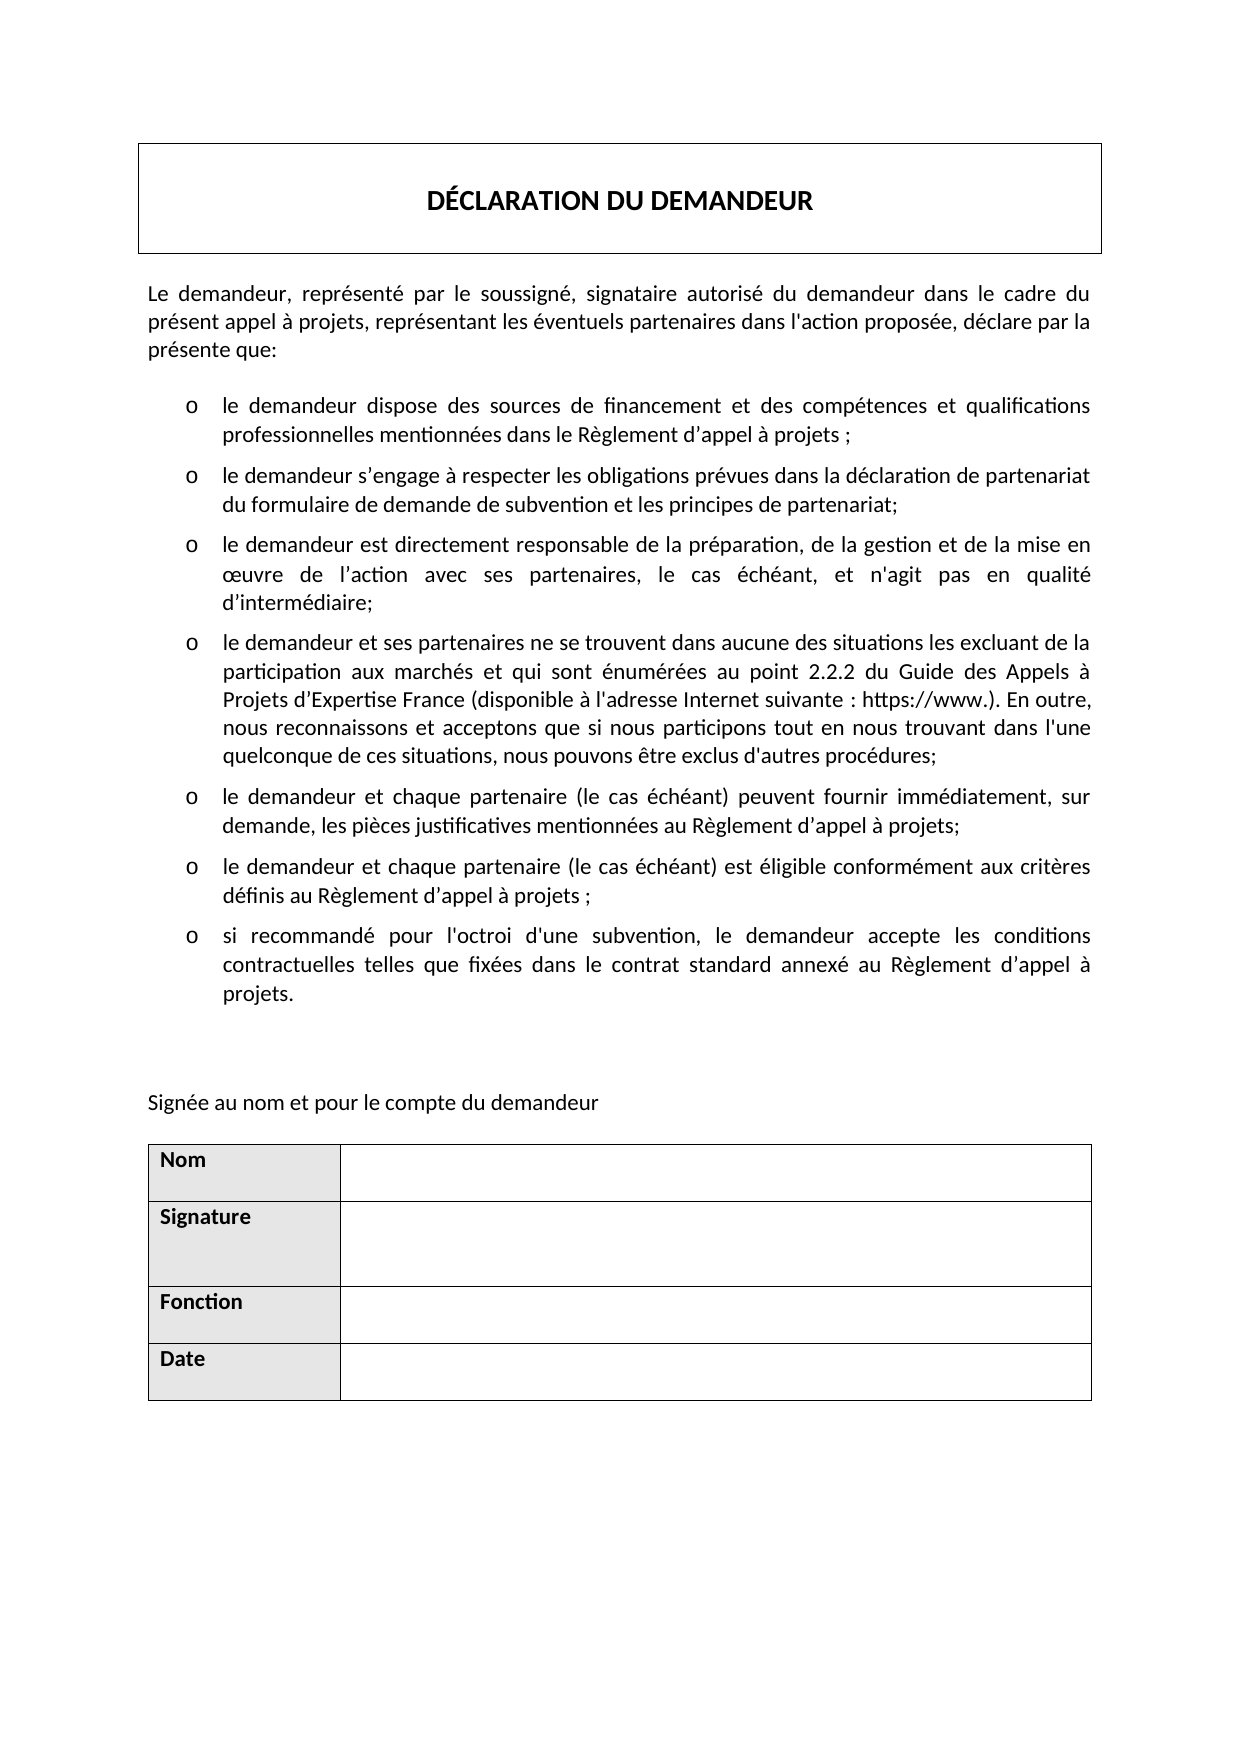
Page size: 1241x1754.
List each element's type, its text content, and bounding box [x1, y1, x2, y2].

list le demandeur dispose des sources de financement et des compétences et qualifications professionnelles mentionnées dans le Règlement d’appel à projets ; [185, 391, 1092, 448]
table_header Nom [149, 1145, 340, 1201]
list le demandeur est directement responsable de la préparation, de la gestion et de la mise en œuvre de l’action avec ses partenaires, le cas échéant, et n'agit pas en qualité d’intermédiaire; [185, 531, 1092, 616]
list le demandeur et chaque partenaire (le cas échéant) peuvent fournir immédiatement, sur demande, les pièces justificatives mentionnées au Règlement d’appel à projets; [185, 782, 1092, 839]
list le demandeur s’engage à respecter les obligations prévues dans la déclaration de partenariat du formulaire de demande de subvention et les principes de partenariat; [185, 461, 1092, 518]
table_cell Fonction [149, 1287, 340, 1343]
table_cell [341, 1202, 1091, 1286]
list le demandeur et chaque partenaire (le cas échéant) est éligible conformément aux critères définis au Règlement d’appel à projets ; [185, 852, 1092, 909]
table_cell Date [149, 1344, 340, 1400]
list si recommandé pour l'octroi d'une subvention, le demandeur accepte les conditions contractuelles telles que fixées dans le contrat standard annexé au Règlement d’appel à projets. [185, 921, 1092, 1007]
table_cell [341, 1287, 1091, 1343]
text Signée au nom et pour le compte du demandeur [148, 1088, 1092, 1116]
list le demandeur et ses partenaires ne se trouvent dans aucune des situations les excluant de la participation aux marchés et qui sont énumérées au point 2.2.2 du Guide des Appels à Projets d’Expertise France (disponible à l'adresse Internet suivante : https://www.). En outre, nous reconnaissons et acceptons que si nous participons tout en nous trouvant dans l'une quelconque de ces situations, nous pouvons être exclus d'autres procédures; [185, 628, 1092, 769]
text Le demandeur, représenté par le soussigné, signataire autorisé du demandeur dans le cadre du présent appel à projets, représentant les éventuels partenaires dans l'action proposée, déclare par la présente que: [148, 279, 1092, 363]
table_cell Signature [149, 1202, 340, 1286]
table_cell [341, 1344, 1091, 1400]
table_header [341, 1145, 1091, 1201]
subtitle DÉCLARATION DU DEMANDEUR [139, 144, 1101, 253]
